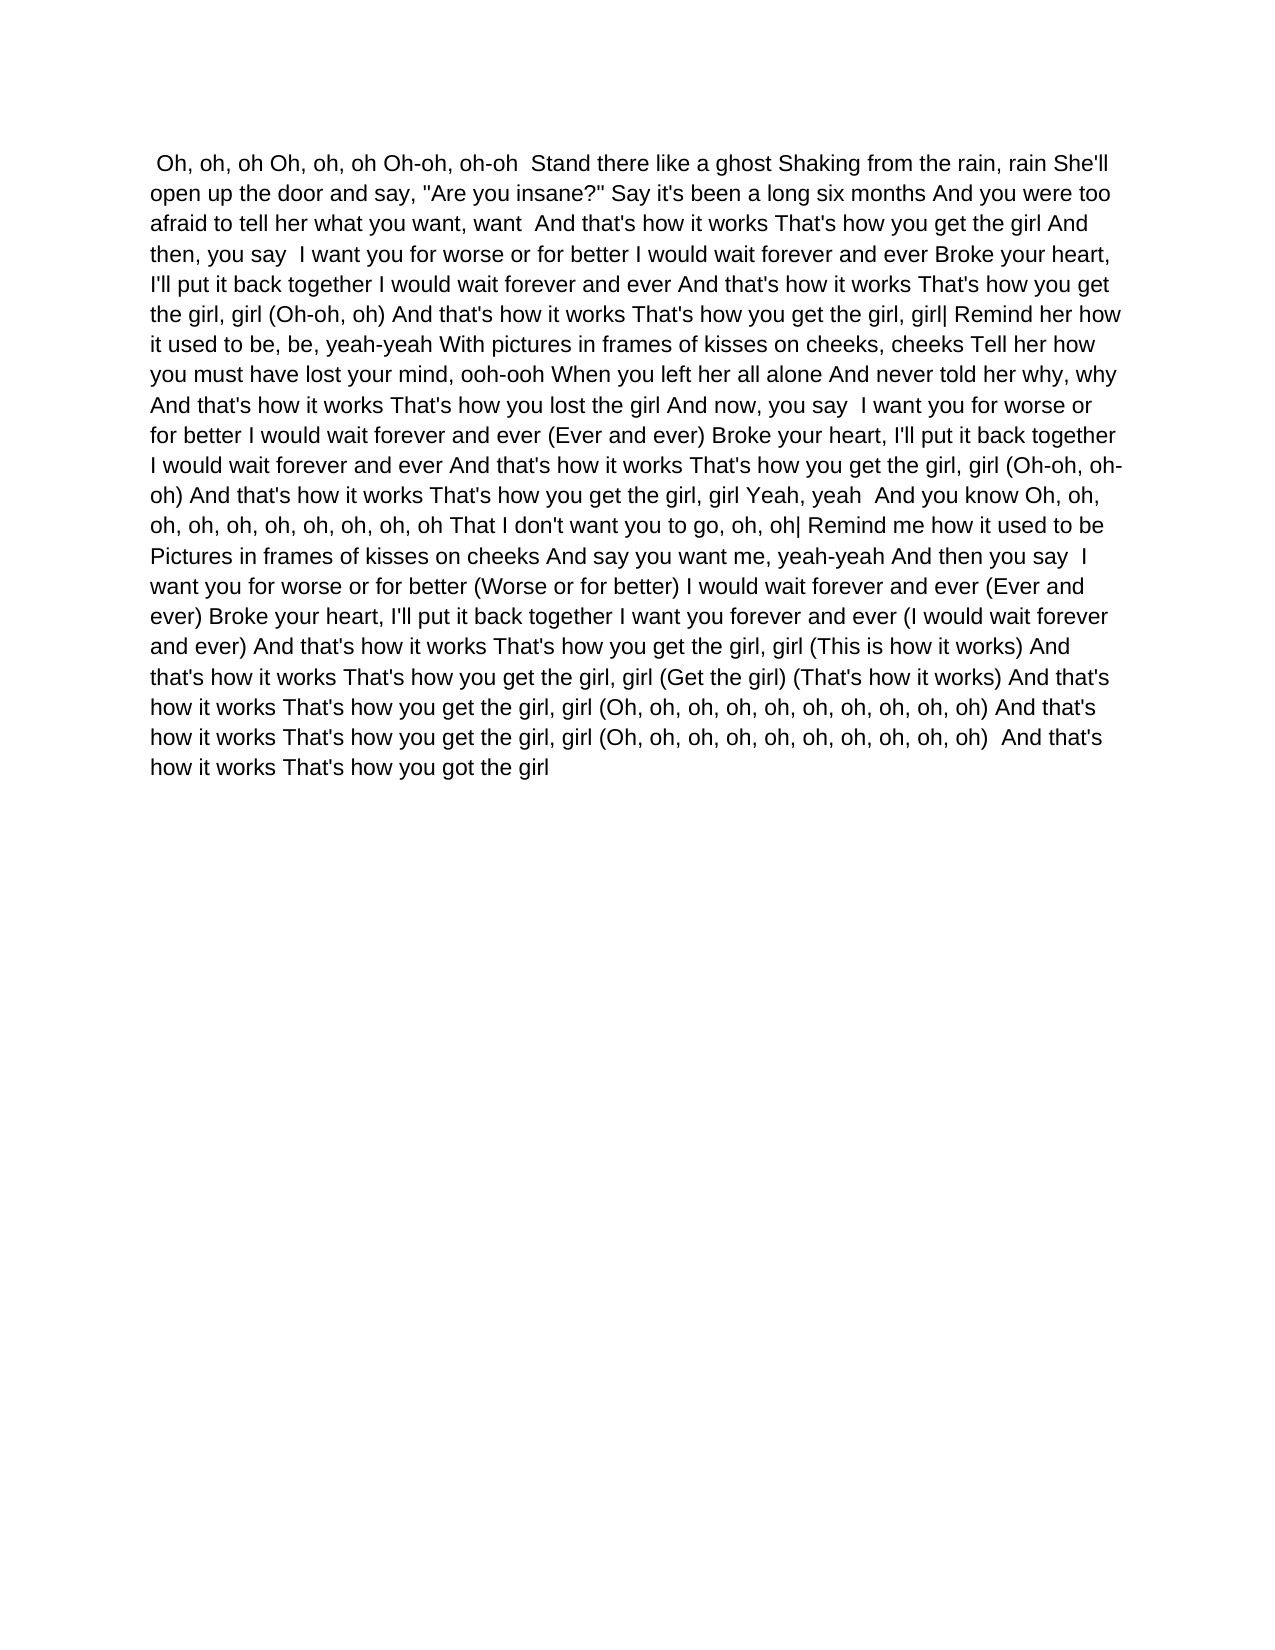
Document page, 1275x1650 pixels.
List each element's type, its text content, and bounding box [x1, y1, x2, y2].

text Oh, oh, oh Oh, oh, oh Oh-oh, oh-oh Stand there like a ghost Shaking from the rain, rain She'll open up the door and say, "Are you insane?" Say it's been a long six months And you were too afraid to tell her what you want, want And that's how it works That's how you get the girl And then, you say I want you for worse or for better I would wait forever and ever Broke your heart, I'll put it back together I would wait forever and ever And that's how it works That's how you get the girl, girl (Oh-oh, oh) And that's how it works That's how you get the girl, girl| Remind her how it used to be, be, yeah-yeah With pictures in frames of kisses on cheeks, cheeks Tell her how you must have lost your mind, ooh-ooh When you left her all alone And never told her why, why And that's how it works That's how you lost the girl And now, you say I want you for worse or for better I would wait forever and ever (Ever and ever) Broke your heart, I'll put it back together I would wait forever and ever And that's how it works That's how you get the girl, girl (Oh-oh, oh-oh) And that's how it works That's how you get the girl, girl Yeah, yeah And you know Oh, oh, oh, oh, oh, oh, oh, oh, oh, oh That I don't want you to go, oh, oh| Remind me how it used to be Pictures in frames of kisses on cheeks And say you want me, yeah-yeah And then you say I want you for worse or for better (Worse or for better) I would wait forever and ever (Ever and ever) Broke your heart, I'll put it back together I want you forever and ever (I would wait forever and ever) And that's how it works That's how you get the girl, girl (This is how it works) And that's how it works That's how you get the girl, girl (Get the girl) (That's how it works) And that's how it works That's how you get the girl, girl (Oh, oh, oh, oh, oh, oh, oh, oh, oh, oh) And that's how it works That's how you get the girl, girl (Oh, oh, oh, oh, oh, oh, oh, oh, oh, oh) And that's how it works That's how you got the girl [150, 150, 1125, 781]
